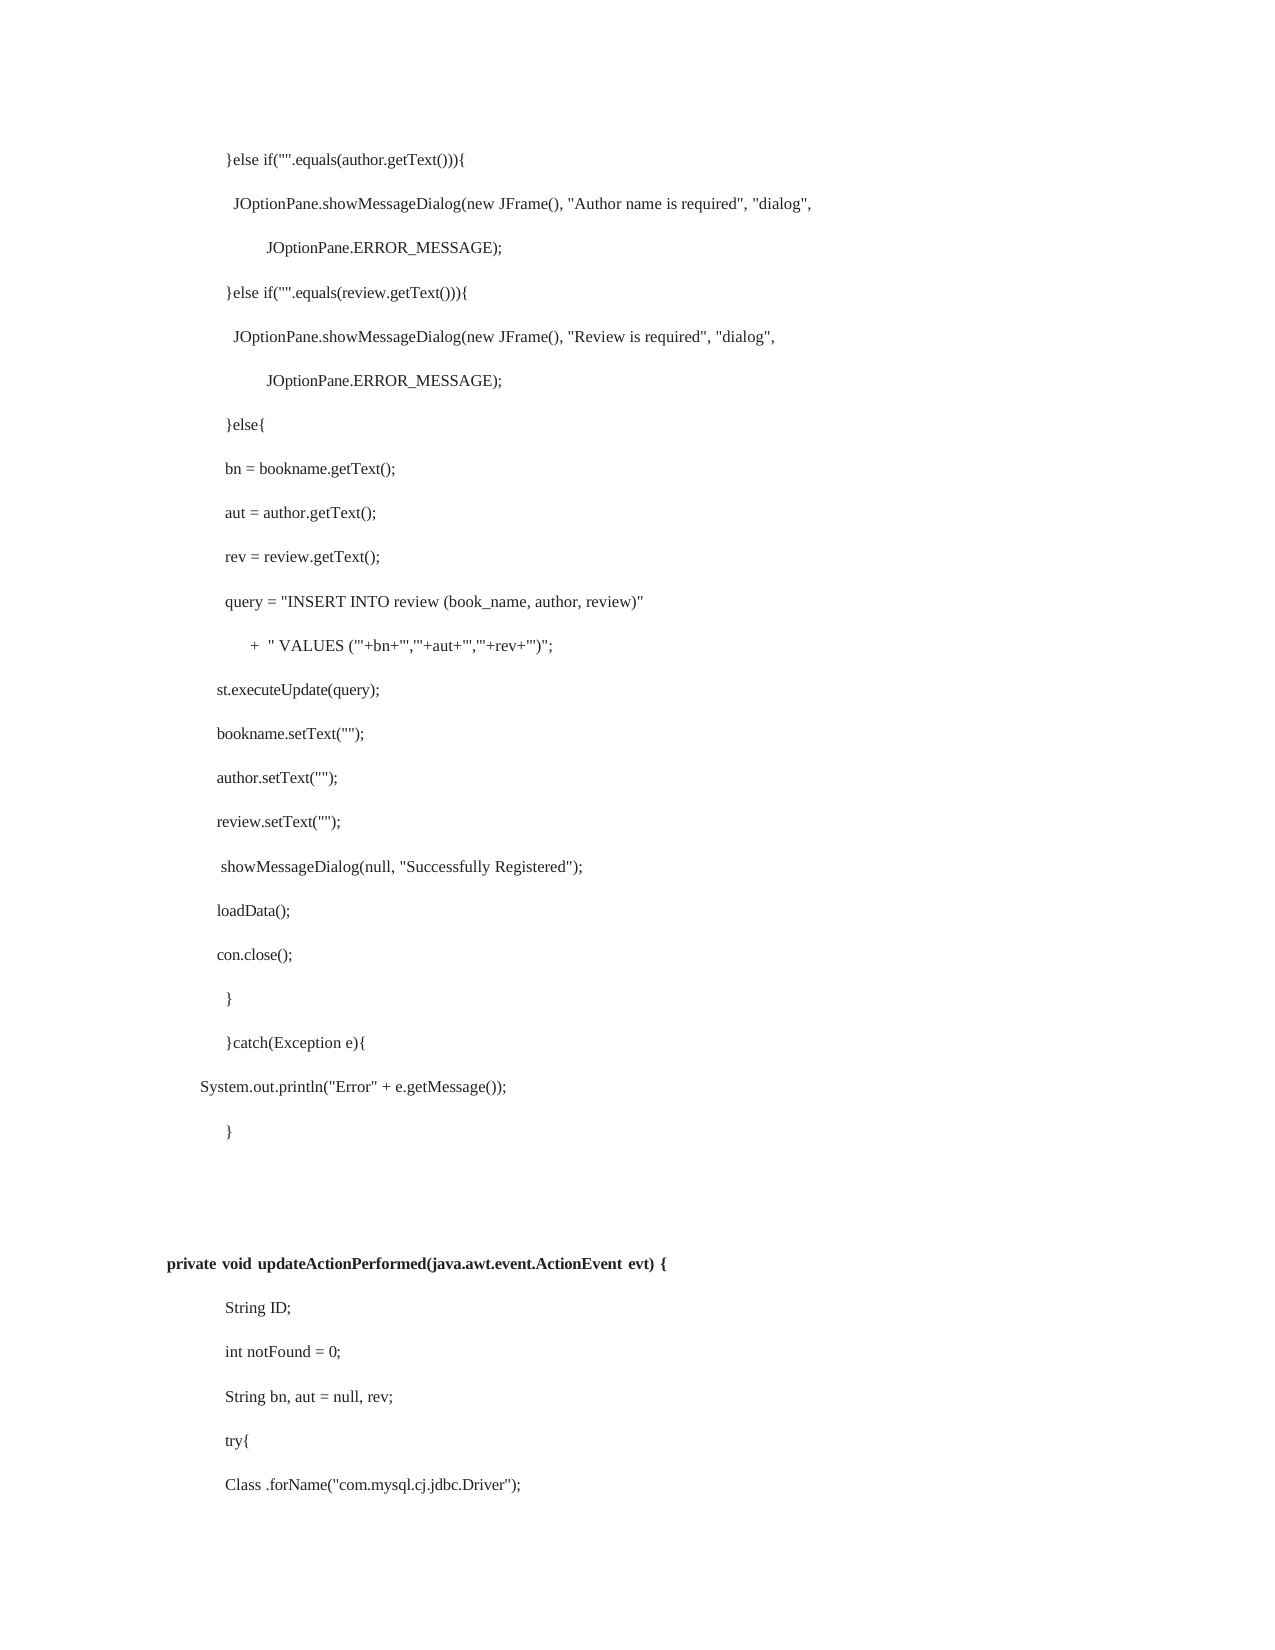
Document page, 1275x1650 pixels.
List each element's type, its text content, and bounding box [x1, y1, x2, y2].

text JOptionPane.showMessageDialog(new JFrame(), "Author name is required", "dialog", JOptionPane.ERROR_MESSAGE); [233, 194, 913, 257]
text private void updateActionPerformed(java.awt.event.ActionEvent evt) { [167, 1254, 1239, 1273]
text String ID; [225, 1298, 1239, 1317]
text }else{ [225, 415, 1239, 434]
text bn = bookname.getText(); aut = author.getText(); rev = review.getText(); [225, 459, 398, 566]
text JOptionPane.showMessageDialog(new JFrame(), "Review is required", "dialog", JOptionPane.ERROR_MESSAGE); [233, 327, 913, 390]
text } [225, 989, 1239, 1008]
text con.close(); [217, 945, 1239, 964]
text }else if("".equals(author.getText())){ [225, 150, 1239, 169]
text } [225, 1121, 1239, 1141]
text }catch(Exception e){ System.out.println("Error" + e.getMessage()); [200, 1033, 516, 1096]
text }else if("".equals(review.getText())){ [225, 282, 1239, 302]
text String bn, aut = null, rev; try{ [225, 1386, 399, 1449]
text showMessageDialog(null, "Successfully Registered"); loadData(); [217, 856, 620, 920]
text review.setText(""); [217, 812, 1239, 831]
text st.executeUpdate(query); bookname.setText(""); author.setText(""); [217, 680, 399, 787]
text int notFound = 0; [225, 1342, 1239, 1361]
text Class .forName("com.mysql.cj.jdbc.Driver"); [225, 1475, 1239, 1494]
text query = "INSERT INTO review (book_name, author, review)" + " VALUES ('"+bn+"','"+aut+"','"+rev+"')"; [225, 591, 655, 655]
